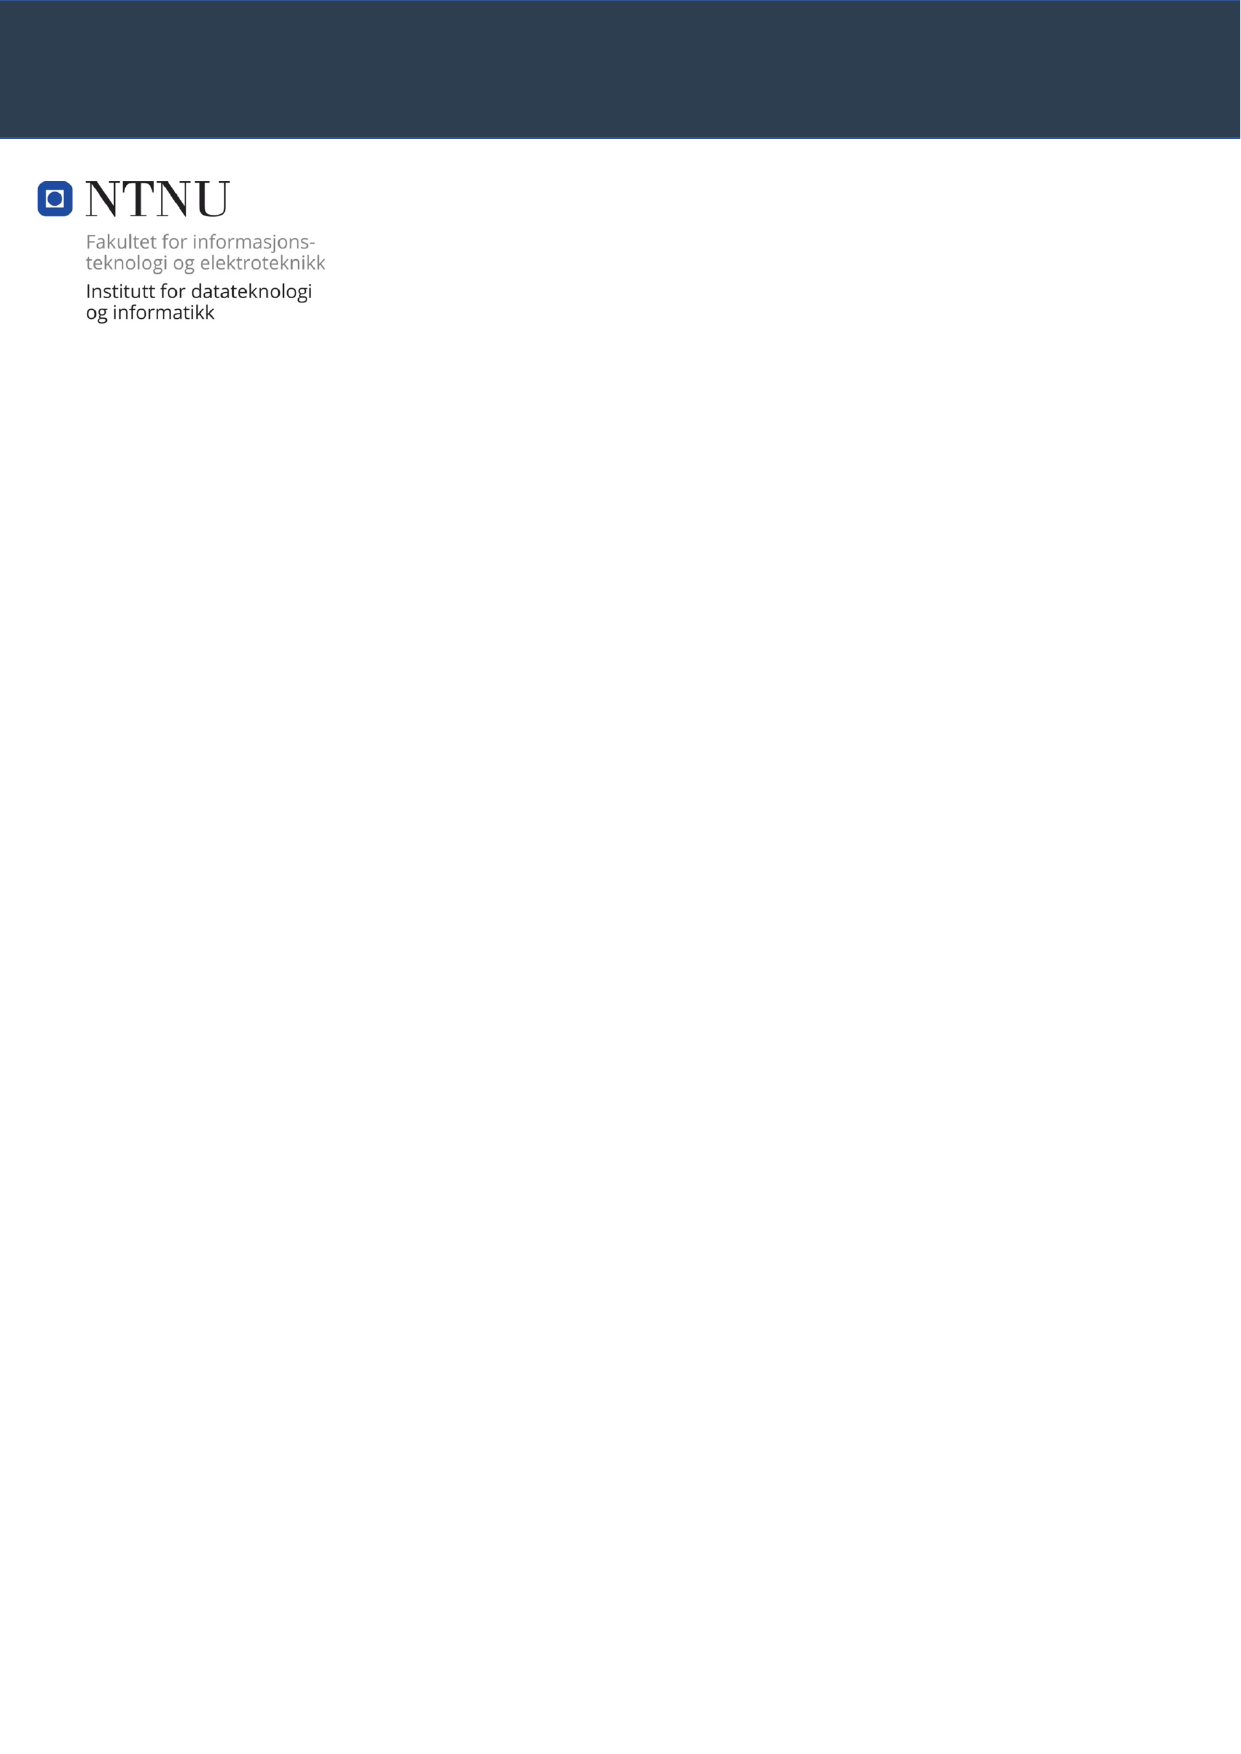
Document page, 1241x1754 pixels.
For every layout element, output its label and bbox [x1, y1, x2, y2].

picture [37, 181, 325, 324]
